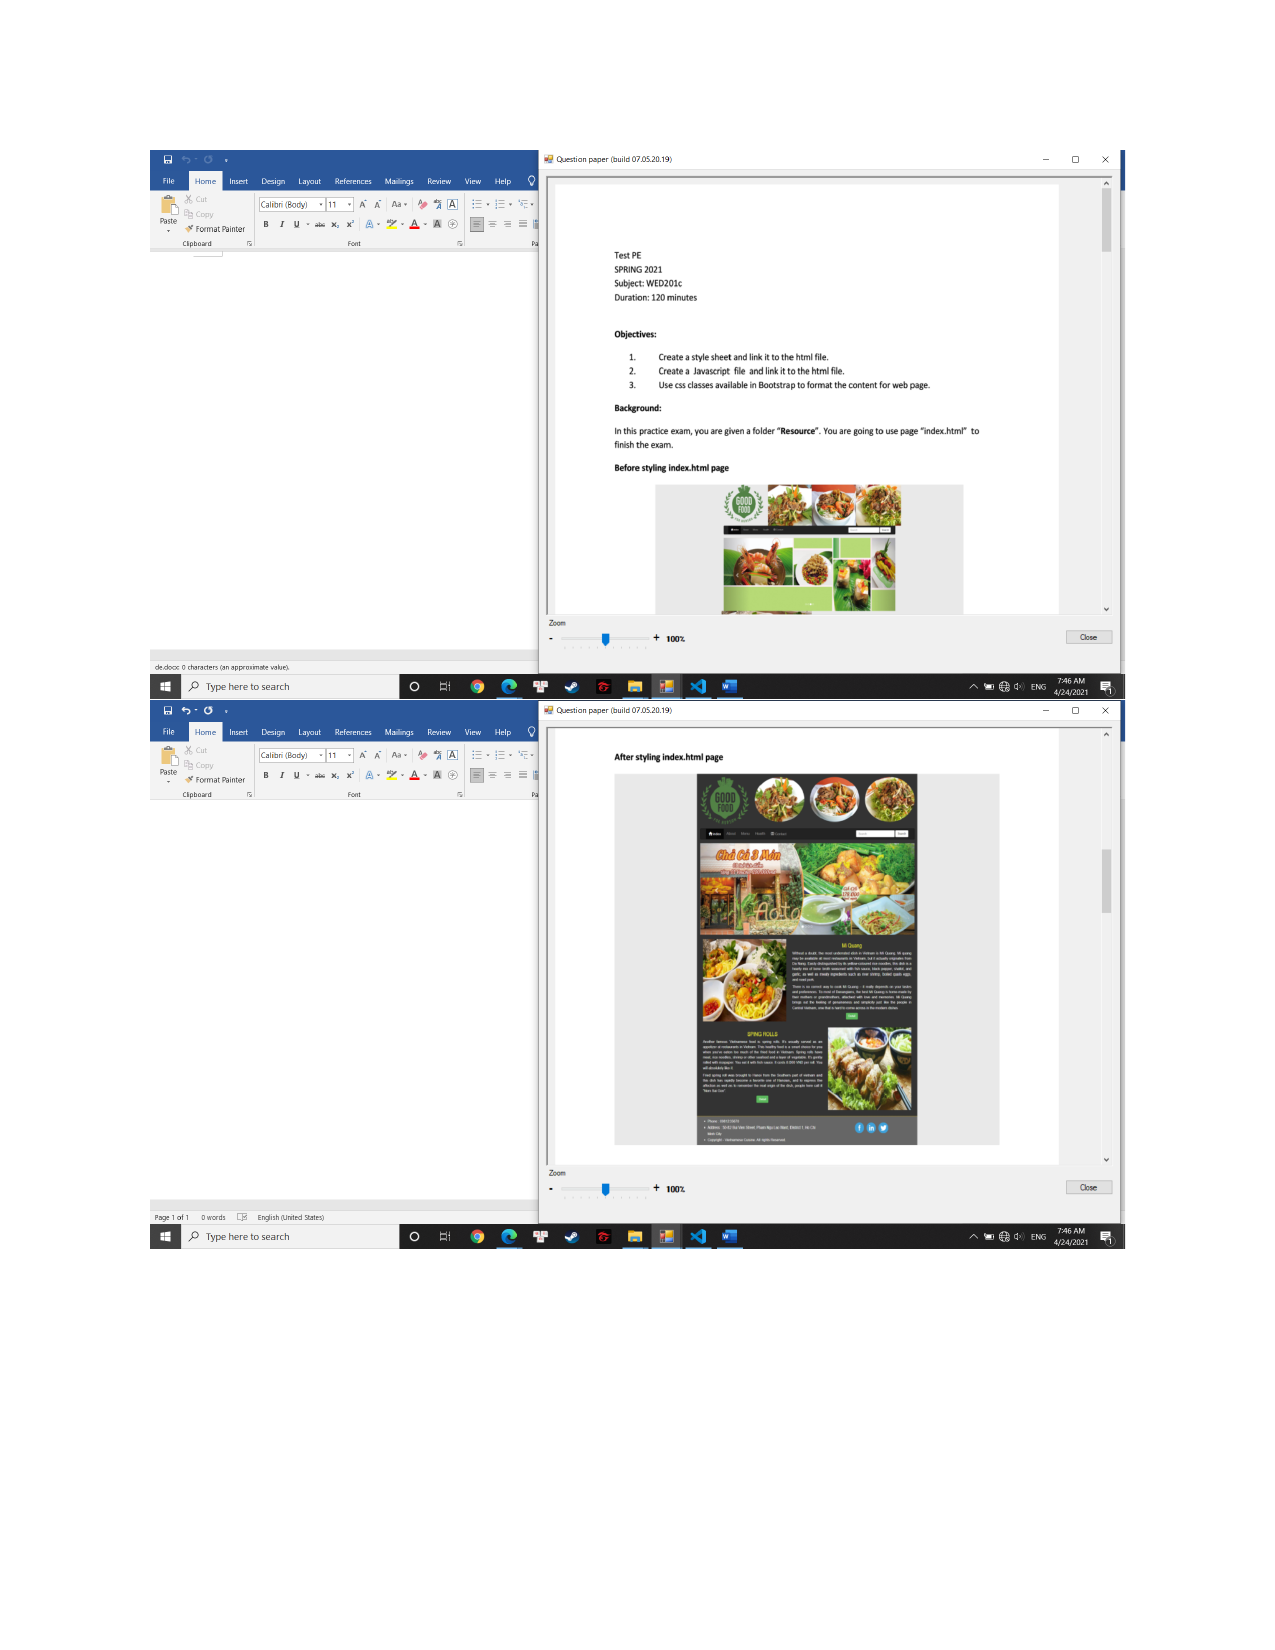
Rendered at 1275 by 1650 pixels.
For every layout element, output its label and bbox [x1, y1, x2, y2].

picture [150, 700, 1125, 1249]
picture [150, 150, 1125, 699]
